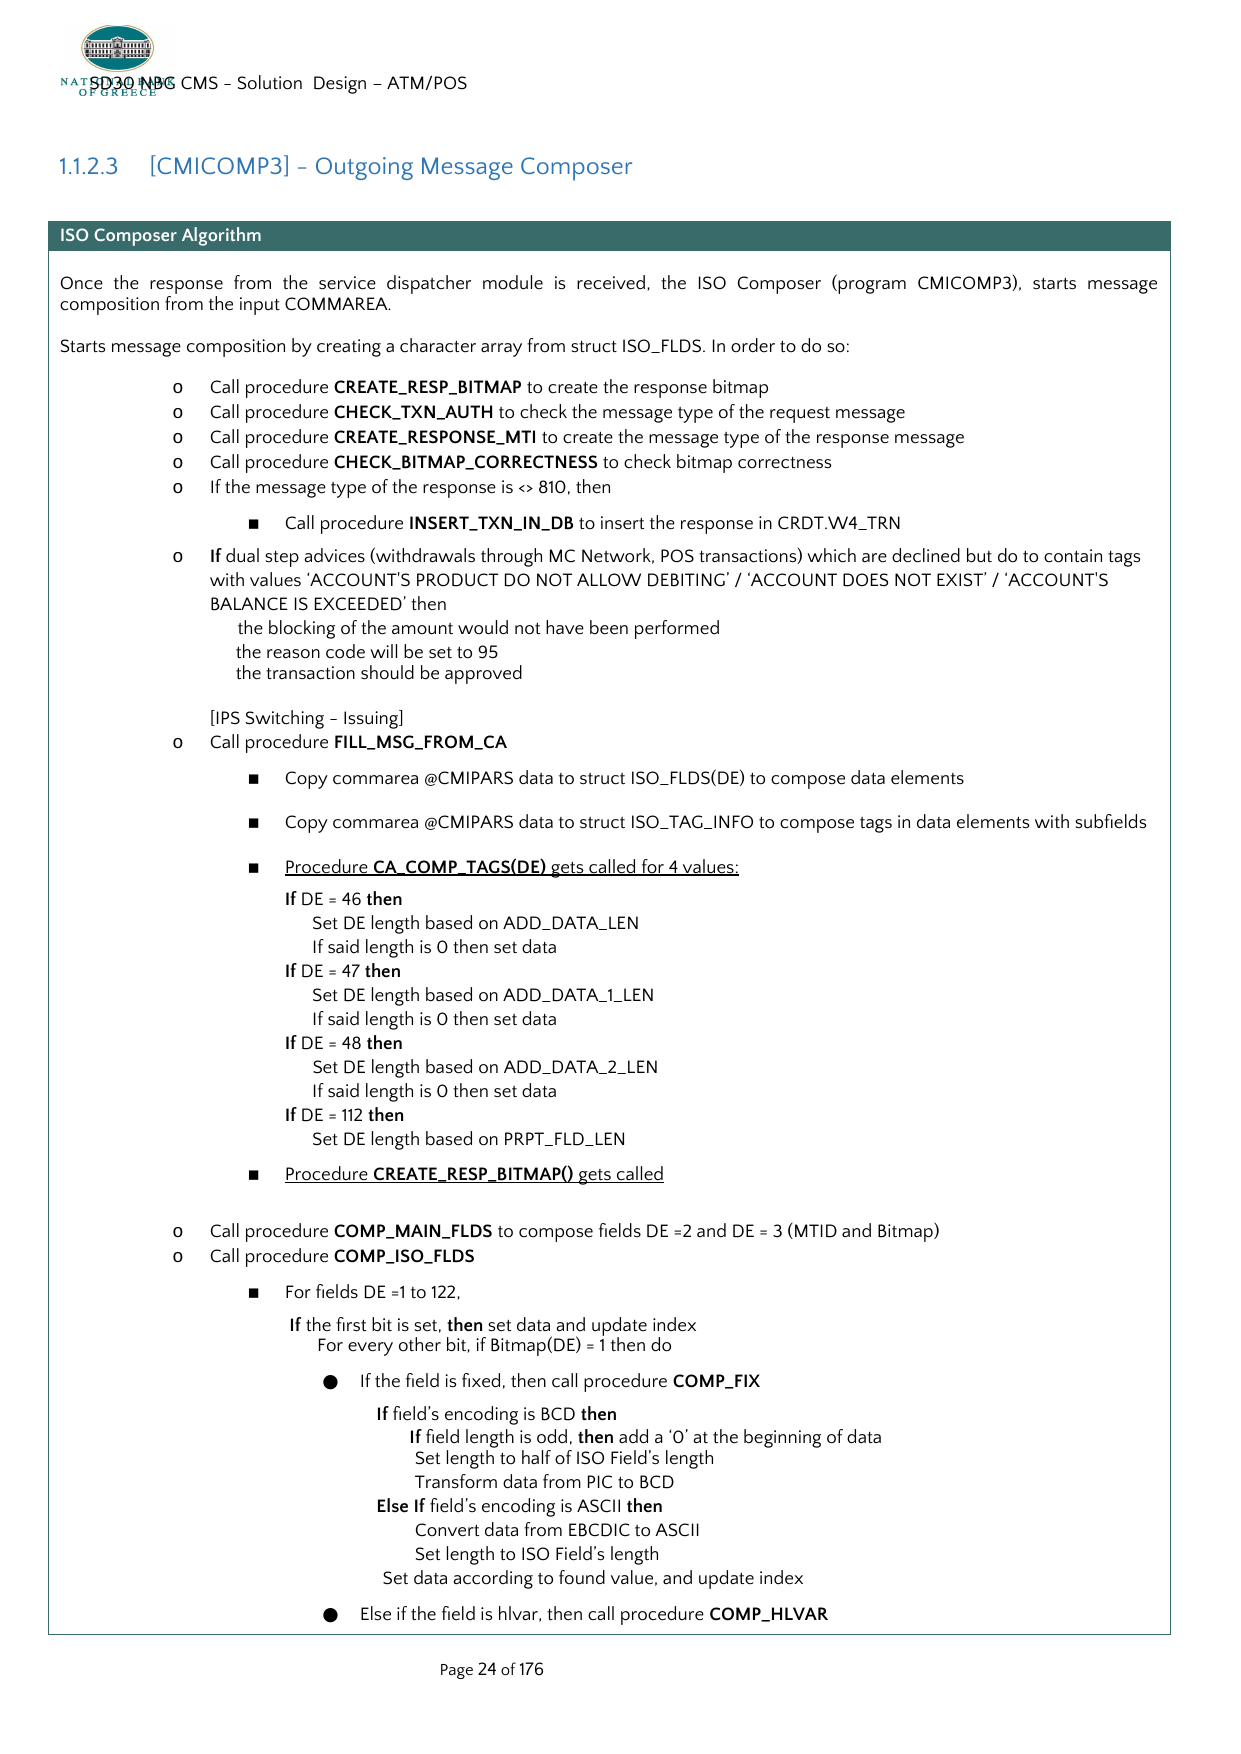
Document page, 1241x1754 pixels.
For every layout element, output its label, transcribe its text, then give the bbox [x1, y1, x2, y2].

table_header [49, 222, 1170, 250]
subtitle [CMICOMP3] - Outgoing Message Composer [59, 153, 1181, 208]
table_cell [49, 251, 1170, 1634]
picture [60, 25, 175, 96]
